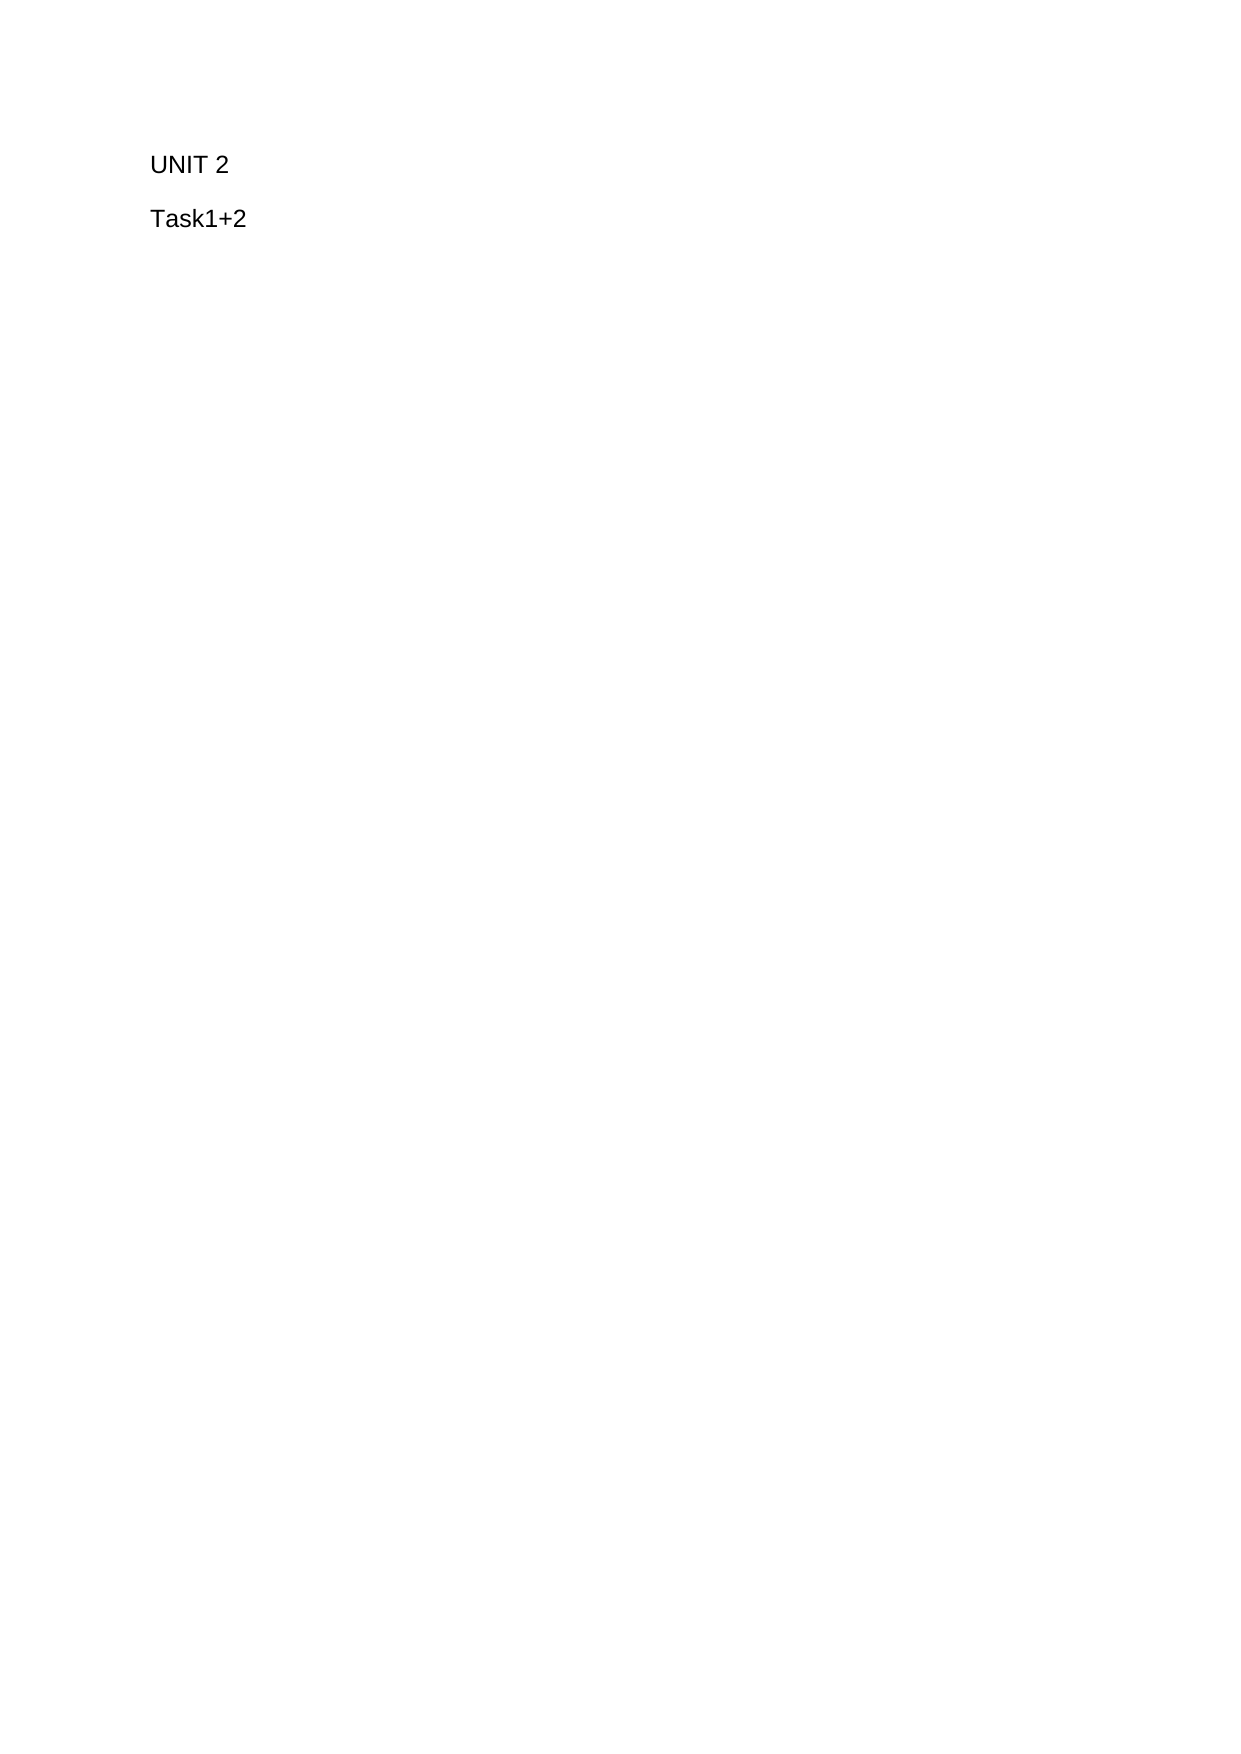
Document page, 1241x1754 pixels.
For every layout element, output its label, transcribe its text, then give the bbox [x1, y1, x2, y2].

text UNIT 2 [150, 150, 1090, 179]
text Task1+2 [150, 204, 1090, 233]
